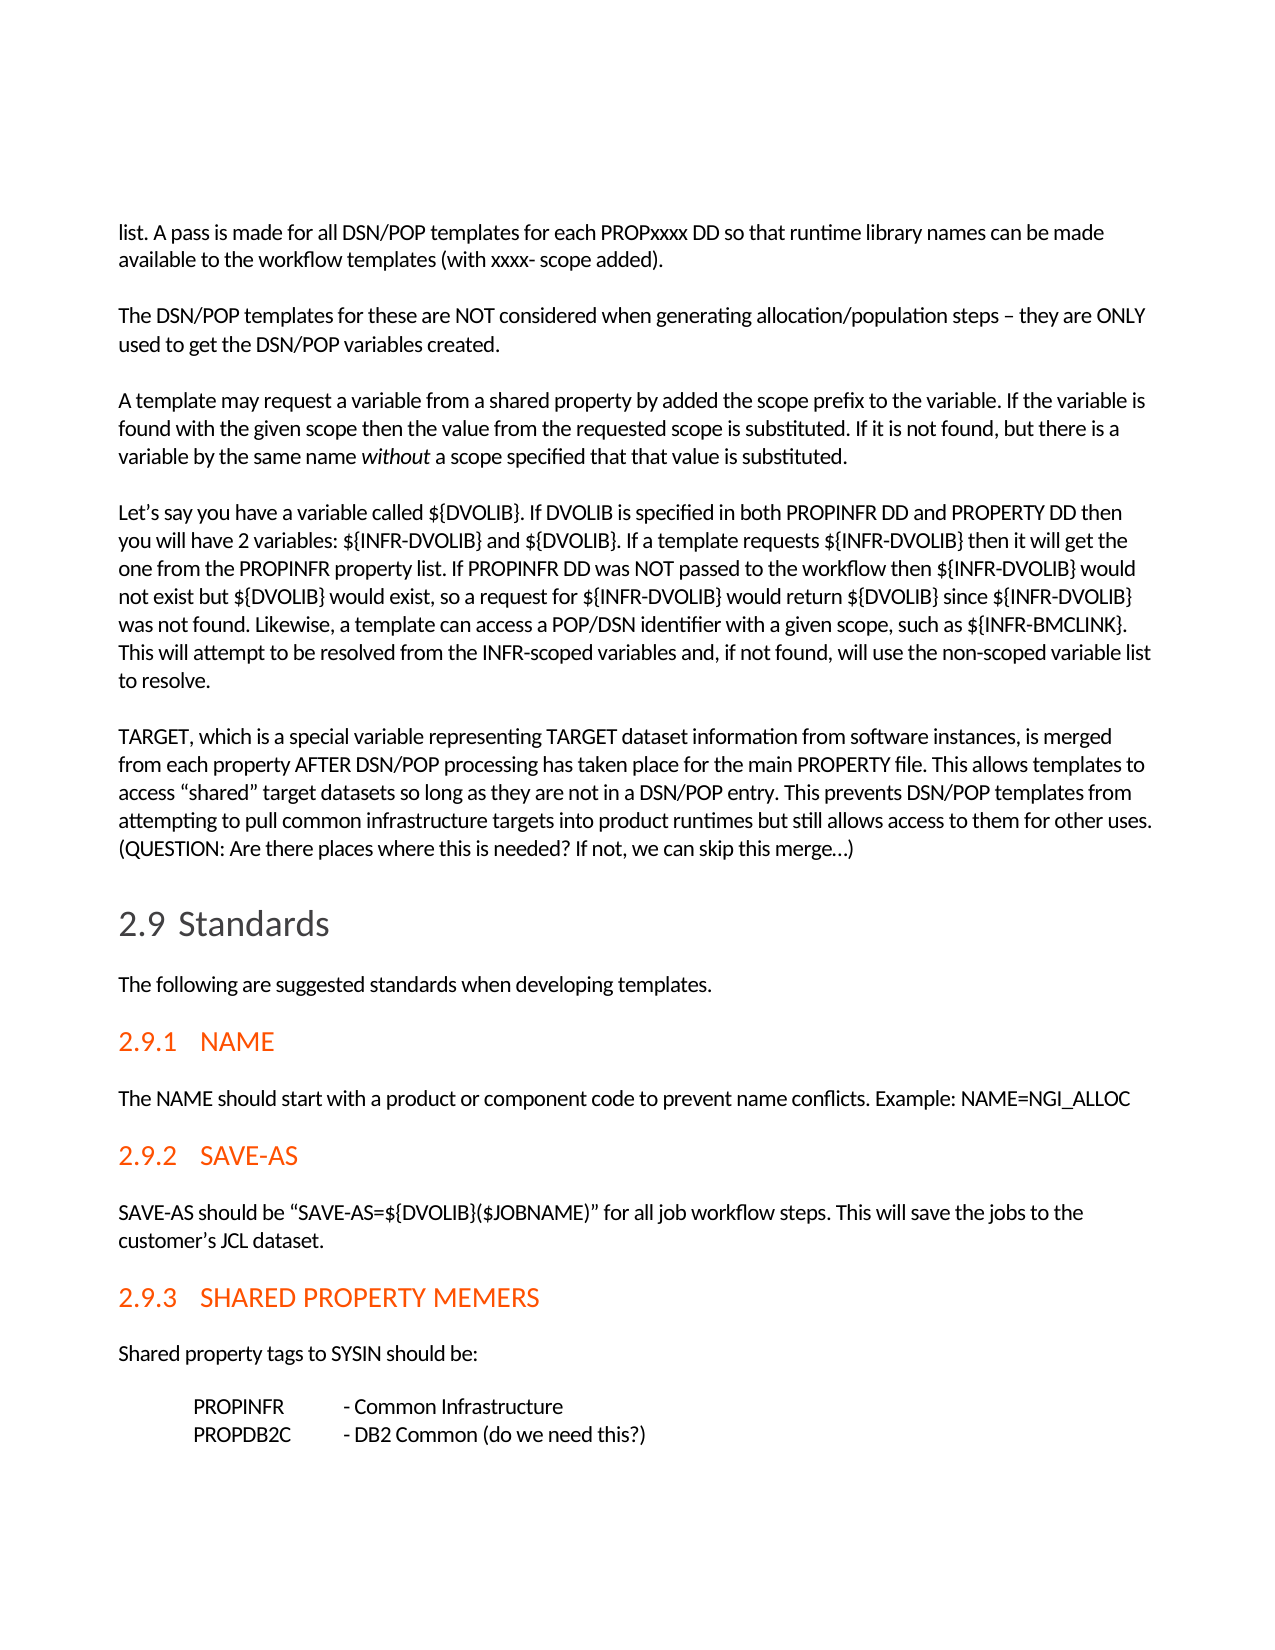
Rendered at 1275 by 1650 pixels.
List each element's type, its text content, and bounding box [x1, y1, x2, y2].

text The DSN/POP templates for these are NOT considered when generating allocation/population steps – they are ONLY used to get the DSN/POP variables created. [118, 302, 1157, 358]
text The NAME should start with a product or component code to prevent name conflicts. Example: NAME=NGI_ALLOC [118, 1084, 1157, 1112]
subtitle SHARED PROPERTY MEMERS [118, 1279, 1157, 1314]
text The following are suggested standards when developing templates. [118, 970, 1157, 998]
subtitle Standards [118, 899, 1157, 945]
subtitle NAME [118, 1023, 1157, 1059]
text Shared property tags to SYSIN should be: [118, 1339, 1157, 1367]
text Let’s say you have a variable called ${DVOLIB}. If DVOLIB is specified in both PROPINFR DD and PROPERTY DD then you will have 2 variables: ${INFR-DVOLIB} and ${DVOLIB}. If a template requests ${INFR-DVOLIB} then it will get the one from the PROPINFR property list. If PROPINFR DD was NOT passed to the workflow then ${INFR-DVOLIB} would not exist but ${DVOLIB} would exist, so a request for ${INFR-DVOLIB} would return ${DVOLIB} since ${INFR-DVOLIB} was not found. Likewise, a template can access a POP/DSN identifier with a given scope, such as ${INFR-BMCLINK}. This will attempt to be resolved from the INFR-scoped variables and, if not found, will use the non-scoped variable list to resolve. [118, 498, 1157, 694]
text TARGET, which is a special variable representing TARGET dataset information from software instances, is merged from each property AFTER DSN/POP processing has taken place for the main PROPERTY file. This allows templates to access “shared” target datasets so long as they are not in a DSN/POP entry. This prevents DSN/POP templates from attempting to pull common infrastructure targets into product runtimes but still allows access to them for other uses. (QUESTION: Are there places where this is needed? If not, we can skip this merge…) [118, 722, 1157, 862]
subtitle SAVE-AS [118, 1137, 1157, 1173]
text A template may request a variable from a shared property by added the scope prefix to the variable. If the variable is found with the given scope then the value from the requested scope is substituted. If it is not found, but there is a variable by the same name without a scope specified that that value is substituted. [118, 386, 1157, 470]
text PROPINFR - Common Infrastructure PROPDB2C - DB2 Common (do we need this?) [118, 1392, 1157, 1448]
text SAVE-AS should be “SAVE-AS=${DVOLIB}($JOBNAME)” for all job workflow steps. This will save the jobs to the customer’s JCL dataset. [118, 1198, 1157, 1254]
